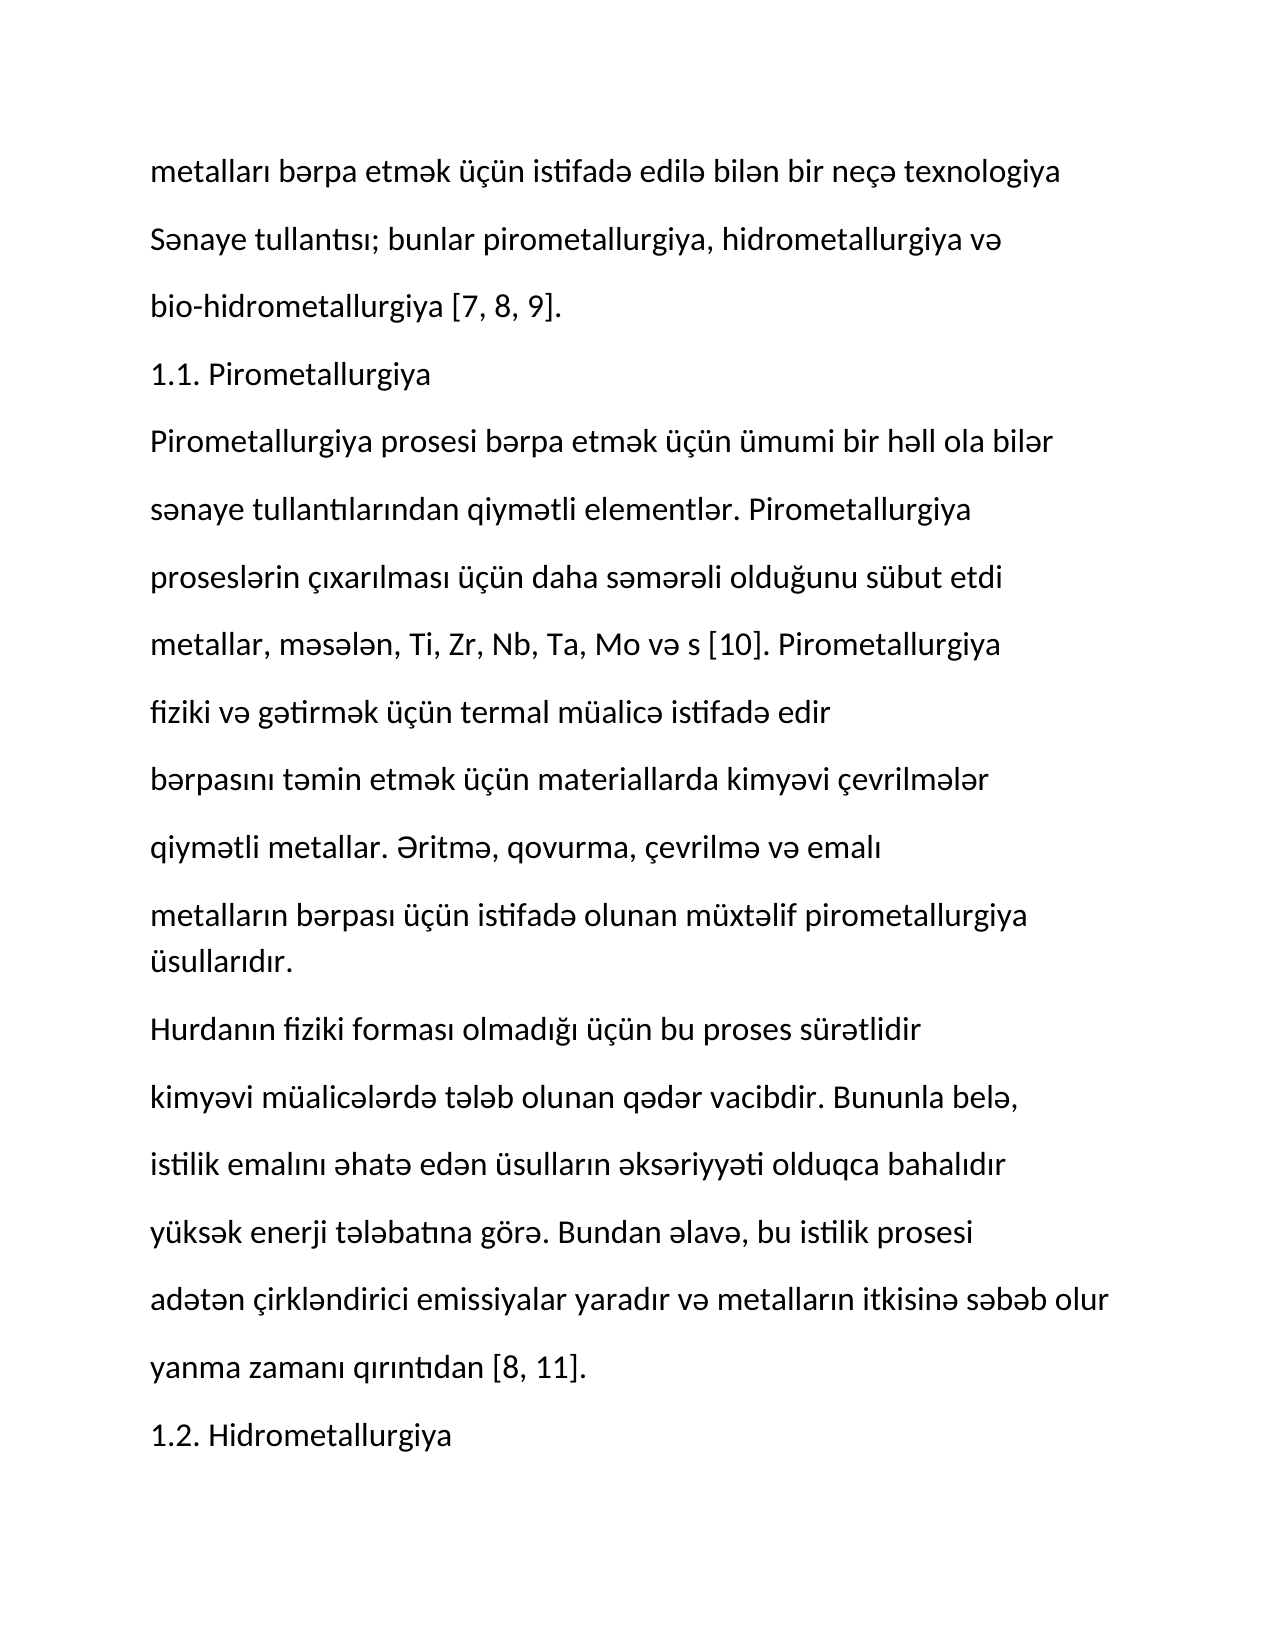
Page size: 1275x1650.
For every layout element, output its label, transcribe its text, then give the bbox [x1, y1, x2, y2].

text kimyəvi müalicələrdə tələb olunan qədər vacibdir. Bununla belə, [150, 1076, 1125, 1116]
text qiymətli metallar. Əritmə, qovurma, çevrilmə və emalı [150, 826, 1125, 867]
text metalları bərpa etmək üçün istifadə edilə bilən bir neçə texnologiya [150, 150, 1125, 191]
text Pirometallurgiya prosesi bərpa etmək üçün ümumi bir həll ola bilər [150, 420, 1125, 461]
text istilik emalını əhatə edən üsulların əksəriyyəti olduqca bahalıdır [150, 1143, 1125, 1184]
text yanma zamanı qırıntıdan [8, 11]. [150, 1346, 1125, 1387]
text fiziki və gətirmək üçün termal müalicə istifadə edir [150, 691, 1125, 732]
text 1.1. Pirometallurgiya [150, 353, 1125, 393]
text Sənaye tullantısı; bunlar pirometallurgiya, hidrometallurgiya və [150, 218, 1125, 258]
text metalların bərpası üçün istifadə olunan müxtəlif pirometallurgiya üsullarıdır. [150, 894, 1125, 981]
text Hurdanın fiziki forması olmadığı üçün bu proses sürətlidir [150, 1008, 1125, 1049]
text proseslərin çıxarılması üçün daha səmərəli olduğunu sübut etdi [150, 556, 1125, 596]
text 1.2. Hidrometallurgiya [150, 1414, 1125, 1454]
text bərpasını təmin etmək üçün materiallarda kimyəvi çevrilmələr [150, 758, 1125, 799]
text bio-hidrometallurgiya [7, 8, 9]. [150, 285, 1125, 326]
text metallar, məsələn, Ti, Zr, Nb, Ta, Mo və s [10]. Pirometallurgiya [150, 623, 1125, 664]
text yüksək enerji tələbatına görə. Bundan əlavə, bu istilik prosesi [150, 1211, 1125, 1252]
text sənaye tullantılarından qiymətli elementlər. Pirometallurgiya [150, 488, 1125, 529]
text adətən çirkləndirici emissiyalar yaradır və metalların itkisinə səbəb olur [150, 1278, 1125, 1319]
